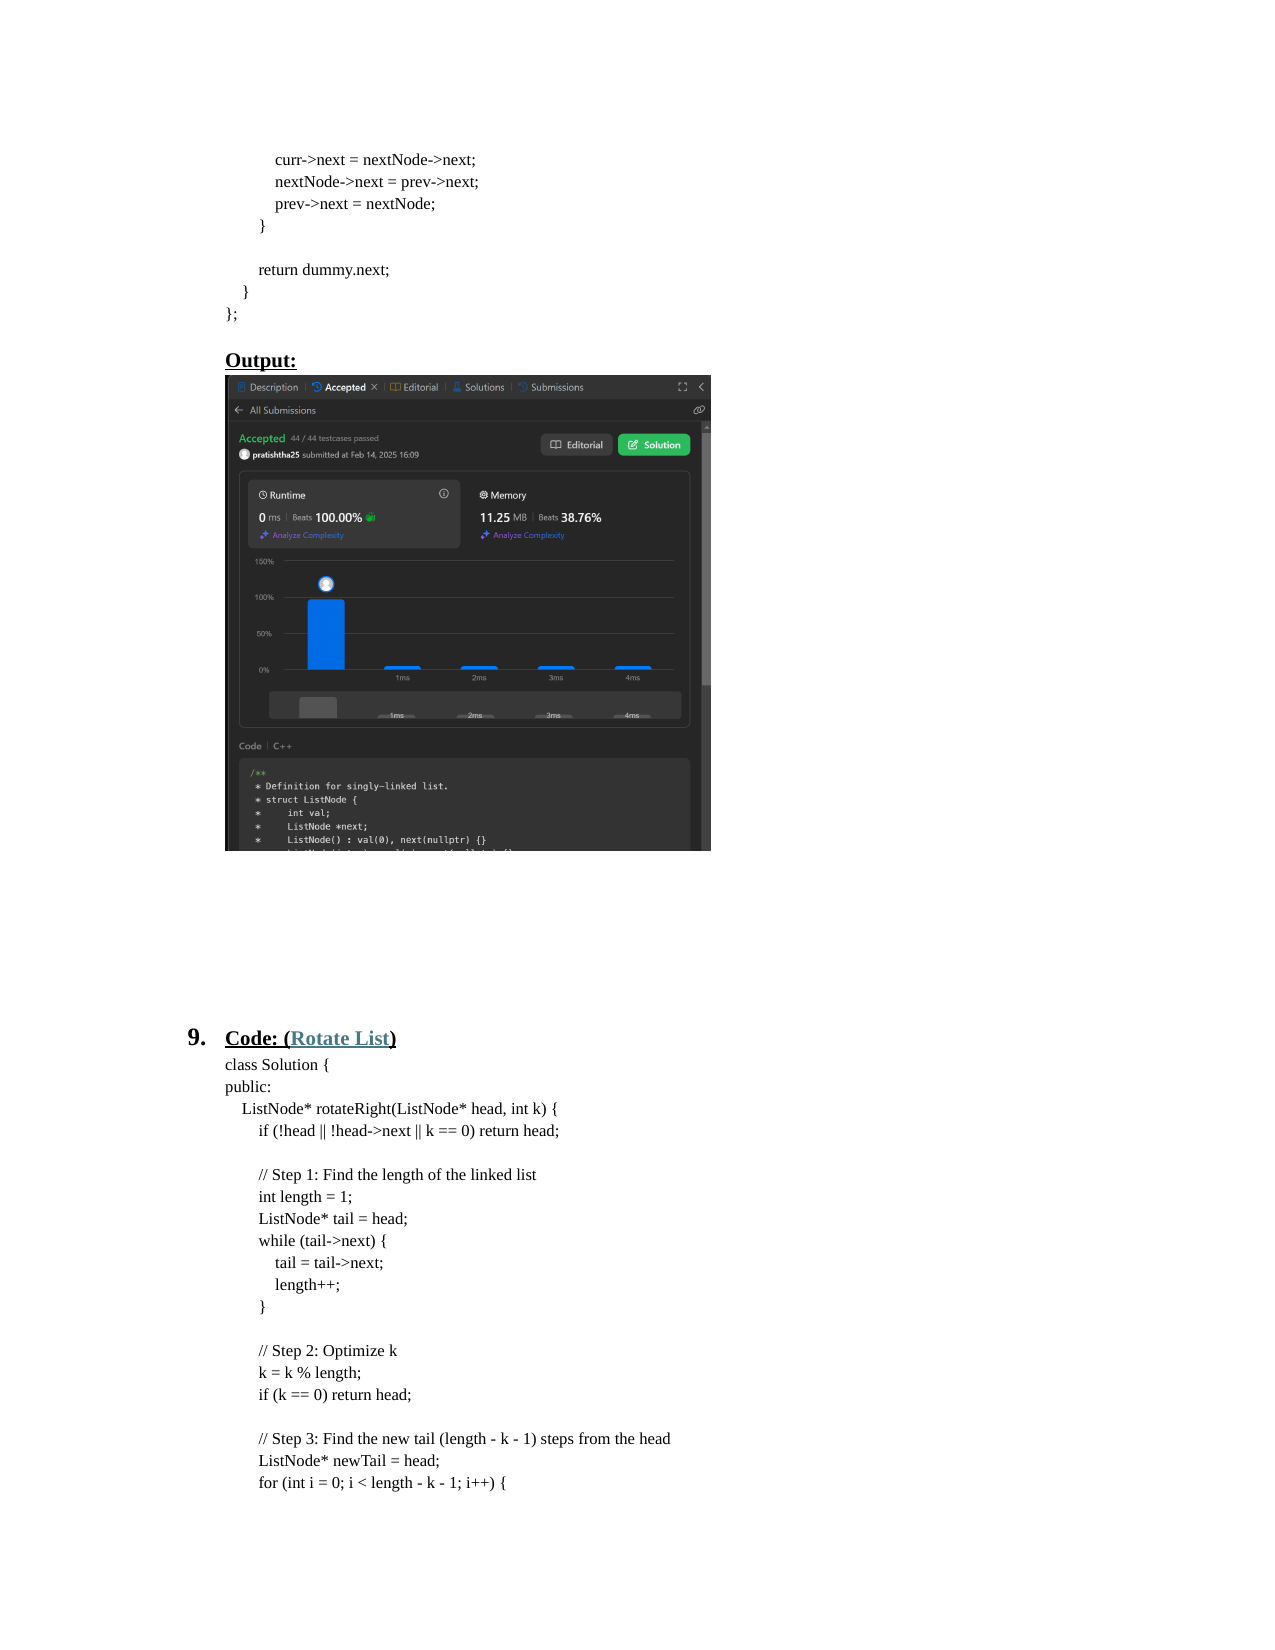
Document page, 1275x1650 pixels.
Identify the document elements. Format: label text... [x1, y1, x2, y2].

list prev->next = nextNode; [225, 194, 1125, 213]
list ListNode* rotateRight(ListNode* head, int k) { [225, 1099, 1125, 1118]
list class Solution { [225, 1055, 1125, 1074]
list Output: [225, 348, 1125, 372]
list // Step 1: Find the length of the linked list [225, 1165, 1125, 1184]
list k = k % length; [225, 1362, 1125, 1382]
list length++; [225, 1274, 1125, 1294]
list return dummy.next; [225, 260, 1125, 279]
list tail = tail->next; [225, 1253, 1125, 1272]
list // Step 3: Find the new tail (length - k - 1) steps from the head [225, 1428, 1125, 1448]
list Code: (Rotate List) [187, 1022, 1125, 1051]
list if (!head || !head->next || k == 0) return head; [225, 1121, 1125, 1140]
list public: [225, 1077, 1125, 1096]
list ListNode* newTail = head; [225, 1450, 1125, 1469]
list } [225, 1297, 1125, 1316]
list }; [225, 304, 1125, 323]
picture [225, 375, 711, 851]
list curr->next = nextNode->next; [225, 150, 1125, 169]
list ListNode* tail = head; [225, 1209, 1125, 1228]
list int length = 1; [225, 1187, 1125, 1206]
list } [225, 216, 1125, 235]
list for (int i = 0; i < length - k - 1; i++) { [225, 1472, 1125, 1492]
list } [225, 282, 1125, 301]
list while (tail->next) { [225, 1231, 1125, 1250]
list nextNode->next = prev->next; [225, 172, 1125, 191]
list if (k == 0) return head; [225, 1384, 1125, 1404]
list // Step 2: Optimize k [225, 1341, 1125, 1360]
